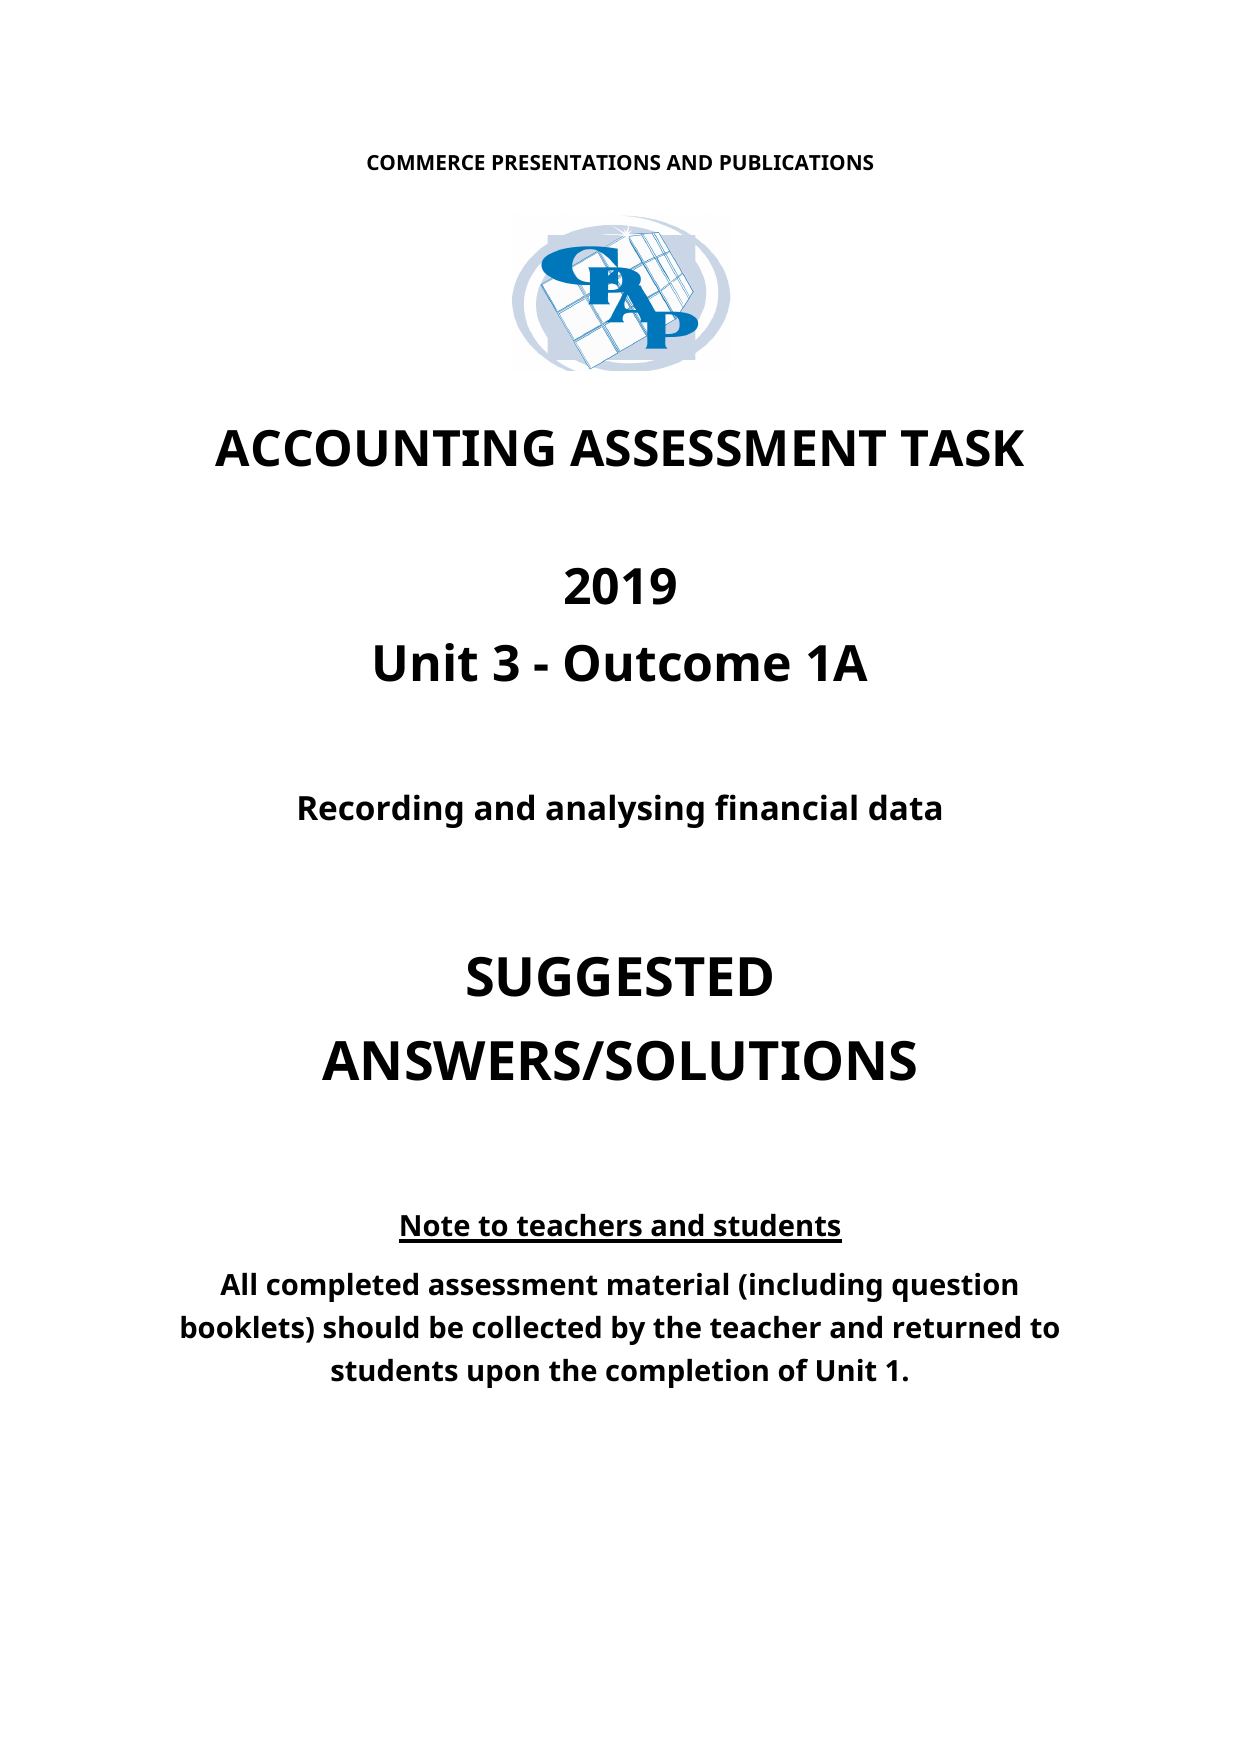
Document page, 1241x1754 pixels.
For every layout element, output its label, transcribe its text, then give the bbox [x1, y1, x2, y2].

text SUGGESTED ANSWERS/SOLUTIONS [304, 938, 936, 1097]
picture [511, 214, 732, 342]
subtitle ACCOUNTING ASSESSMENT TASK 2019 [199, 342, 1042, 619]
subtitle Note to teachers and students [199, 1205, 1042, 1245]
text COMMERCE PRESENTATIONS AND PUBLICATIONS [198, 148, 1042, 177]
text All completed assessment material (including question booklets) should be collected by the teacher and returned to students upon the completion of Unit 1. [176, 1264, 1064, 1389]
text Unit 3 - Outcome 1A [199, 628, 1042, 696]
text Recording and analysing financial data [198, 784, 1042, 830]
